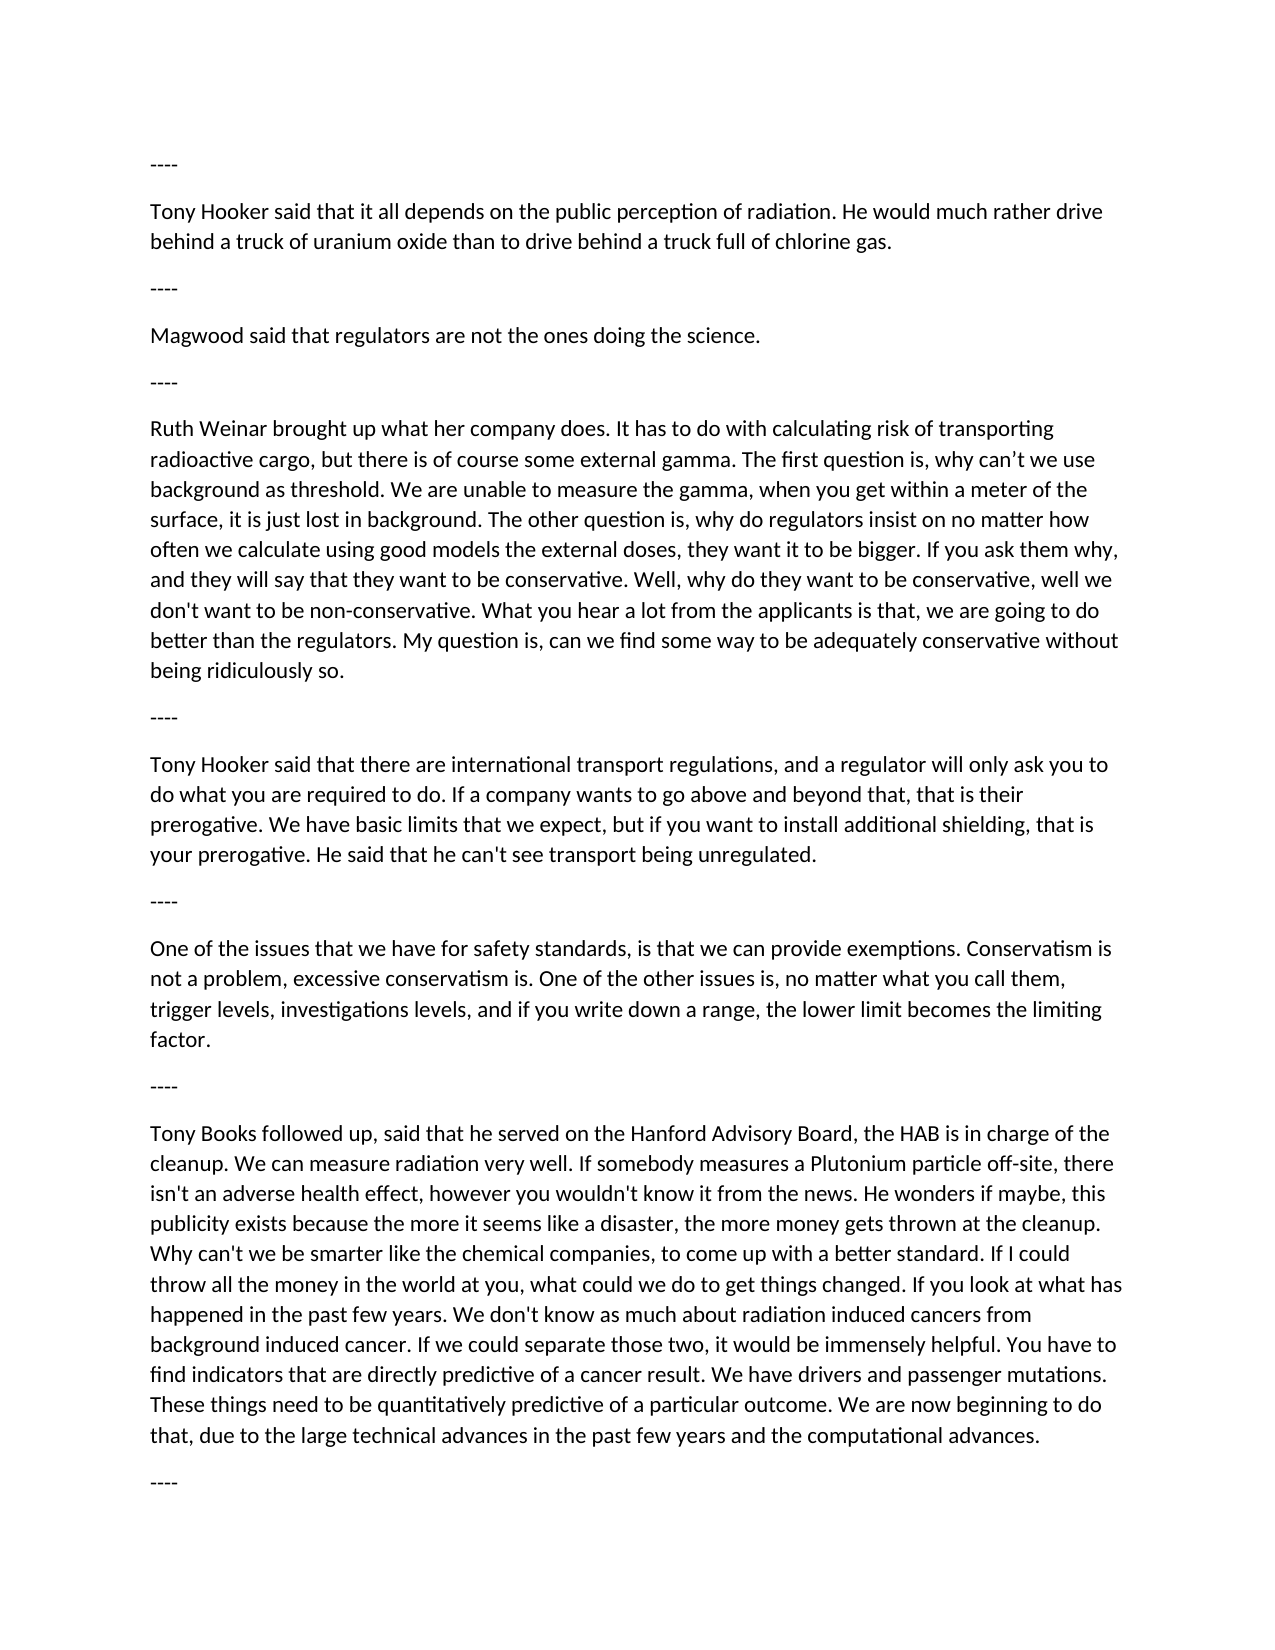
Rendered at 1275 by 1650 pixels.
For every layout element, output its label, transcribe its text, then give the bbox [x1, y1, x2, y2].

text Tony Hooker said that there are international transport regulations, and a regulator will only ask you to do what you are required to do. If a company wants to go above and beyond that, that is their prerogative. We have basic limits that we expect, but if you want to install additional shielding, that is your prerogative. He said that he can't see transport being unregulated. [150, 750, 1125, 869]
text ---- [150, 274, 1125, 302]
text ---- [150, 887, 1125, 916]
text Magwood said that regulators are not the ones doing the science. [150, 321, 1125, 349]
text Tony Hooker said that it all depends on the public perception of radiation. He would much rather drive behind a truck of uranium oxide than to drive behind a truck full of chlorine gas. [150, 197, 1125, 255]
text One of the issues that we have for safety standards, is that we can provide exemptions. Conservatism is not a problem, excessive conservatism is. One of the other issues is, no matter what you call them, trigger levels, investigations levels, and if you write down a range, the lower limit becomes the limiting factor. [150, 934, 1125, 1053]
text ---- [150, 150, 1125, 178]
text ---- [150, 368, 1125, 396]
text ---- [150, 1468, 1125, 1496]
text Ruth Weinar brought up what her company does. It has to do with calculating risk of transporting radioactive cargo, but there is of course some external gamma. The first question is, why can’t we use background as threshold. We are unable to measure the gamma, when you get within a meter of the surface, it is just lost in background. The other question is, why do regulators insist on no matter how often we calculate using good models the external doses, they want it to be bigger. If you ask them why, and they will say that they want to be conservative. Well, why do they want to be conservative, well we don't want to be non-conservative. What you hear a lot from the applicants is that, we are going to do better than the regulators. My question is, can we find some way to be adequately conservative without being ridiculously so. [150, 414, 1125, 684]
text Tony Books followed up, said that he served on the Hanford Advisory Board, the HAB is in charge of the cleanup. We can measure radiation very well. If somebody measures a Plutonium particle off-site, there isn't an adverse health effect, however you wouldn't know it from the news. He wonders if maybe, this publicity exists because the more it seems like a disaster, the more money gets thrown at the cleanup. Why can't we be smarter like the chemical companies, to come up with a better standard. If I could throw all the money in the world at you, what could we do to get things changed. If you look at what has happened in the past few years. We don't know as much about radiation induced cancers from background induced cancer. If we could separate those two, it would be immensely helpful. You have to find indicators that are directly predictive of a cancer result. We have drivers and passenger mutations. These things need to be quantitatively predictive of a particular outcome. We are now beginning to do that, due to the large technical advances in the past few years and the computational advances. [150, 1119, 1125, 1449]
text ---- [150, 1072, 1125, 1100]
text ---- [150, 703, 1125, 731]
